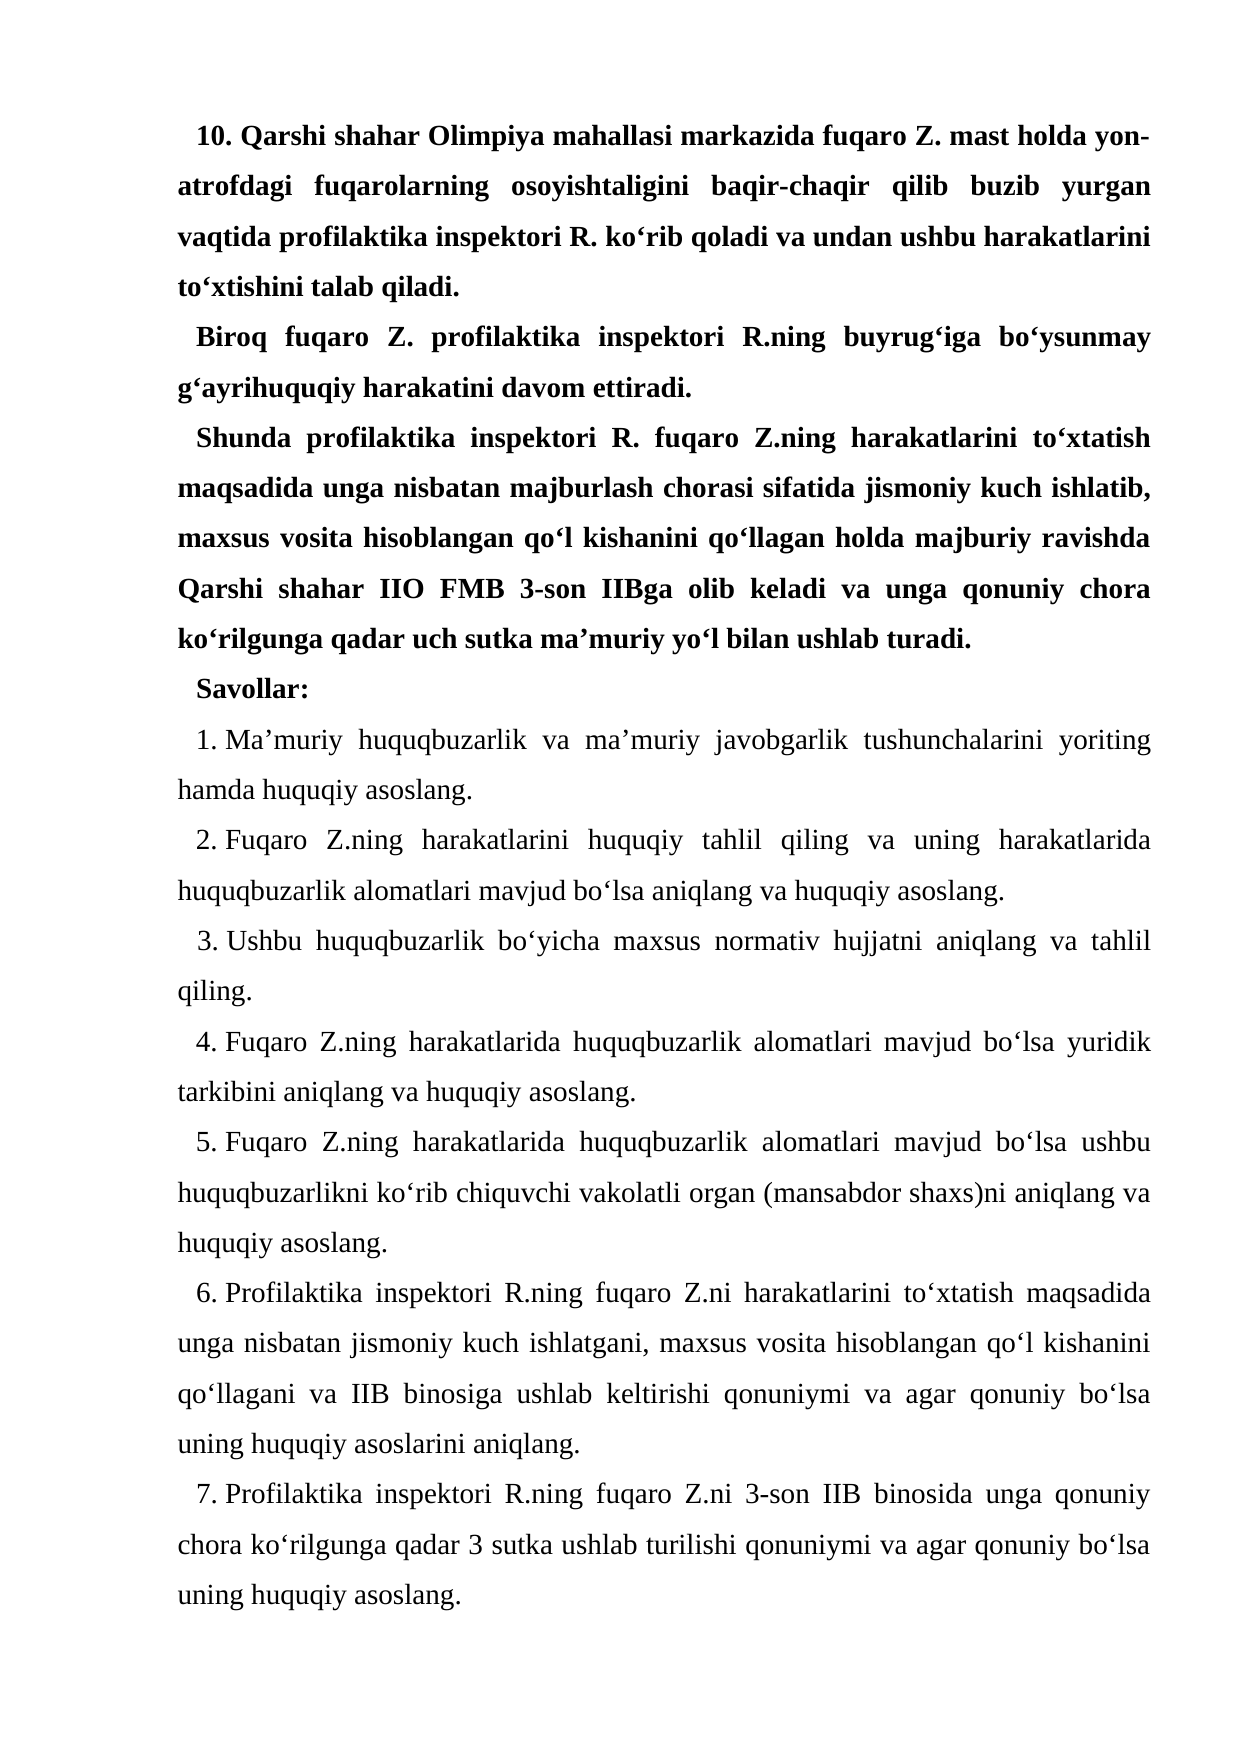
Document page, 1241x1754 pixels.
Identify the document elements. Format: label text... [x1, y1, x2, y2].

text Savollar: [177, 672, 1152, 705]
text 4. Fuqaro Z.ning harakatlarida huquqbuzarlik alomatlari mavjud bo‘lsa yuridik tarkibini aniqlang va huquqiy asoslang. [177, 1024, 1152, 1108]
text 5. Fuqaro Z.ning harakatlarida huquqbuzarlik alomatlari mavjud bo‘lsa ushbu huquqbuzarlikni ko‘rib chiquvchi vakolatli organ (mansabdor shaxs)ni aniqlang va huquqiy asoslang. [177, 1124, 1152, 1258]
text 3. Ushbu huquqbuzarlik bo‘yicha maxsus normativ hujjatni aniqlang va tahlil qiling. [177, 923, 1152, 1007]
text 2. Fuqaro Z.ning harakatlarini huquqiy tahlil qiling va uning harakatlarida huquqbuzarlik alomatlari mavjud bo‘lsa aniqlang va huquqiy asoslang. [177, 822, 1152, 906]
text 7. Profilaktika inspektori R.ning fuqaro Z.ni 3-son IIB binosida unga qonuniy chora ko‘rilgunga qadar 3 sutka ushlab turilishi qonuniymi va agar qonuniy bo‘lsa uning huquqiy asoslang. [177, 1477, 1152, 1611]
text Biroq fuqaro Z. profilaktika inspektori R.ning buyrug‘iga bo‘ysunmay g‘ayrihuquqiy harakatini davom ettiradi. [177, 319, 1152, 403]
text 6. Profilaktika inspektori R.ning fuqaro Z.ni harakatlarini to‘xtatish maqsadida unga nisbatan jismoniy kuch ishlatgani, maxsus vosita hisoblangan qo‘l kishanini qo‘llagani va IIB binosiga ushlab keltirishi qonuniymi va agar qonuniy bo‘lsa uning huquqiy asoslarini aniqlang. [177, 1275, 1152, 1460]
text 1. Ma’muriy huquqbuzarlik va ma’muriy javobgarlik tushunchalarini yoriting hamda huquqiy asoslang. [177, 722, 1152, 806]
text 10. Qarshi shahar Olimpiya mahallasi markazida fuqaro Z. mast holda yon-atrofdagi fuqarolarning osoyishtaligini baqir-chaqir qilib buzib yurgan vaqtida profilaktika inspektori R. ko‘rib qoladi va undan ushbu harakatlarini to‘xtishini talab qiladi. [177, 118, 1152, 303]
text Shunda profilaktika inspektori R. fuqaro Z.ning harakatlarini to‘xtatish maqsadida unga nisbatan majburlash chorasi sifatida jismoniy kuch ishlatib, maxsus vosita hisoblangan qo‘l kishanini qo‘llagan holda majburiy ravishda Qarshi shahar IIO FMB 3-son IIBga olib keladi va unga qonuniy chora ko‘rilgunga qadar uch sutka ma’muriy yo‘l bilan ushlab turadi. [177, 420, 1152, 655]
